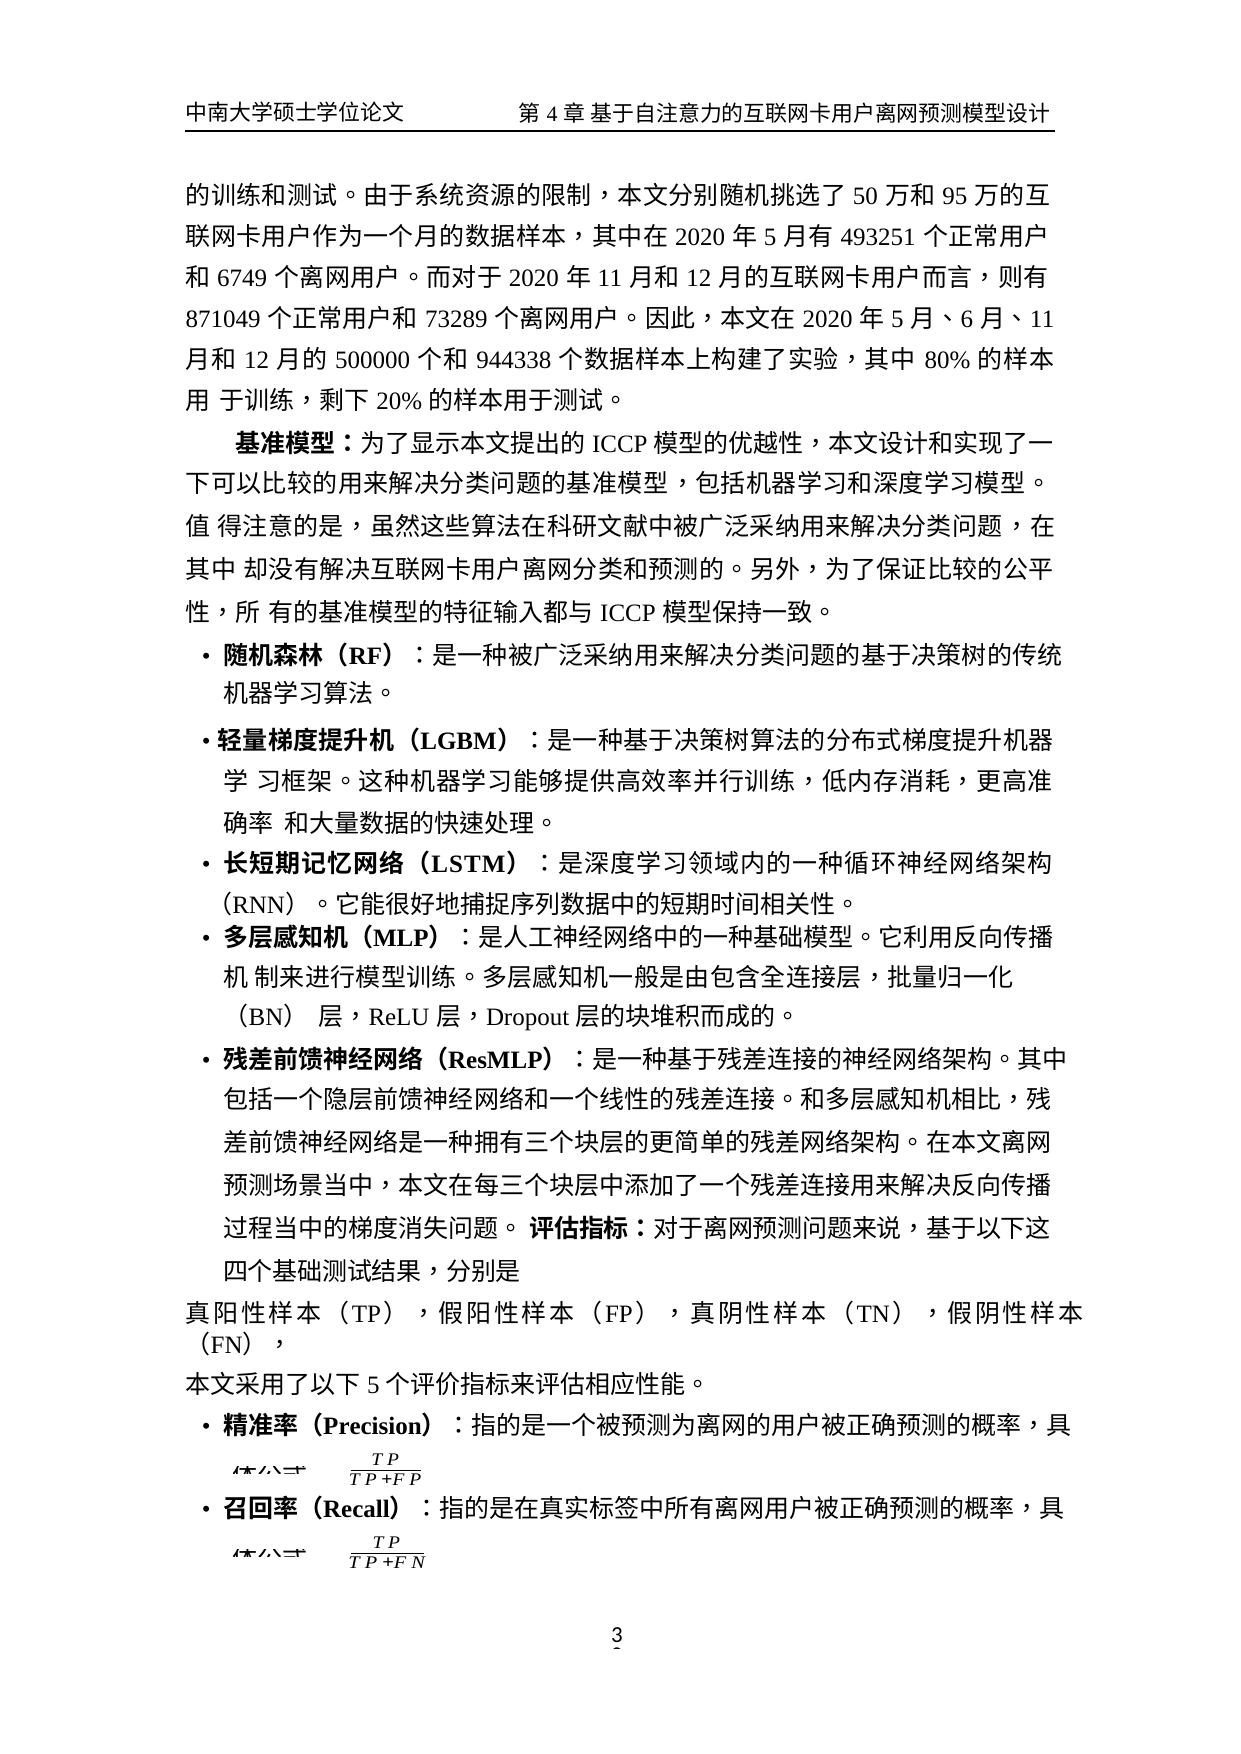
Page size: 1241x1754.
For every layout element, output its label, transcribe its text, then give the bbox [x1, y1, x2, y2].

text T P +F P [173, 1469, 597, 1489]
text T P +F N [173, 1552, 600, 1572]
text 下可以比较的用来解决分类问题的基准模型，包括机器学习和深度学习模型。值 得注意的是，虽然这些算法在科研文献中被广泛采纳用来解决分类问题，在其中 却没有解决互联网卡用户离网分类和预测的。另外，为了保证比较的公平性，所 有的基准模型的特征输入都与 ICCP 模型保持一致。 [185, 466, 1055, 629]
text （RNN）。它能很好地捕捉序列数据中的短期时间相关性。 [207, 886, 1084, 920]
text 真阳性样本（TP），假阳性样本（FP），真阴性样本（TN），假阴性样本（FN）， [185, 1297, 1084, 1360]
text • 长短期记忆网络（LSTM）：是深度学习领域内的一种循环神经网络架构 [202, 840, 1084, 880]
text • 轻量梯度提升机（LGBM）：是一种基于决策树算法的分布式梯度提升机器学 习框架。这种机器学习能够提供高效率并行训练，低内存消耗，更高准确率 和大量数据的快速处理。 [202, 716, 1055, 840]
text 的训练和测试。由于系统资源的限制，本文分别随机挑选了 50 万和 95 万的互 [185, 178, 1084, 212]
text • 精准率（Precision）：指的是一个被预测为离网的用户被正确预测的概率，具 [202, 1408, 1084, 1442]
text • 随机森林（RF）：是一种被广泛采纳用来解决分类问题的基于决策树的传统 机器学习算法。 [202, 638, 1074, 710]
text 基准模型：为了显示本文提出的 ICCP 模型的优越性，本文设计和实现了一 [185, 423, 1084, 460]
text 联网卡用户作为一个月的数据样本，其中在 2020 年 5 月有 493251 个正常用户 [185, 219, 1084, 253]
text 和 6749 个离网用户。而对于 2020 年 11 月和 12 月的互联网卡用户而言，则有 [185, 260, 1084, 294]
text T P [173, 1533, 599, 1552]
text 本文采用了以下 5 个评价指标来评估相应性能。 [185, 1367, 1084, 1401]
text • 残差前馈神经网络（ResMLP）：是一种基于残差连接的神经网络架构。其中 [202, 1038, 1072, 1076]
text • 召回率（Recall）：指的是在真实标签中所有离网用户被正确预测的概率，具 [202, 1489, 1084, 1525]
text 871049 个正常用户和 73289 个离网用户。因此，本文在 2020 年 5 月、6 月、11 月和 12 月的 500000 个和 944338 个数据样本上构建了实验，其中 80% 的样本用 于训练，剩下 20% 的样本用于测试。 [185, 301, 1055, 416]
text T P [173, 1450, 597, 1469]
text 包括一个隐层前馈神经网络和一个线性的残差连接。和多层感知机相比，残 差前馈神经网络是一种拥有三个块层的更简单的残差网络架构。在本文离网 预测场景当中，本文在每三个块层中添加了一个残差连接用来解决反向传播 过程当中的梯度消失问题。 评估指标：对于离网预测问题来说，基于以下这四个基础测试结果，分别是 [223, 1082, 1072, 1288]
text • 多层感知机（MLP）：是人工神经网络中的一种基础模型。它利用反向传播机 制来进行模型训练。多层感知机一般是由包含全连接层，批量归一化（BN） 层，ReLU 层，Dropout 层的块堆积而成的。 [202, 920, 1071, 1033]
